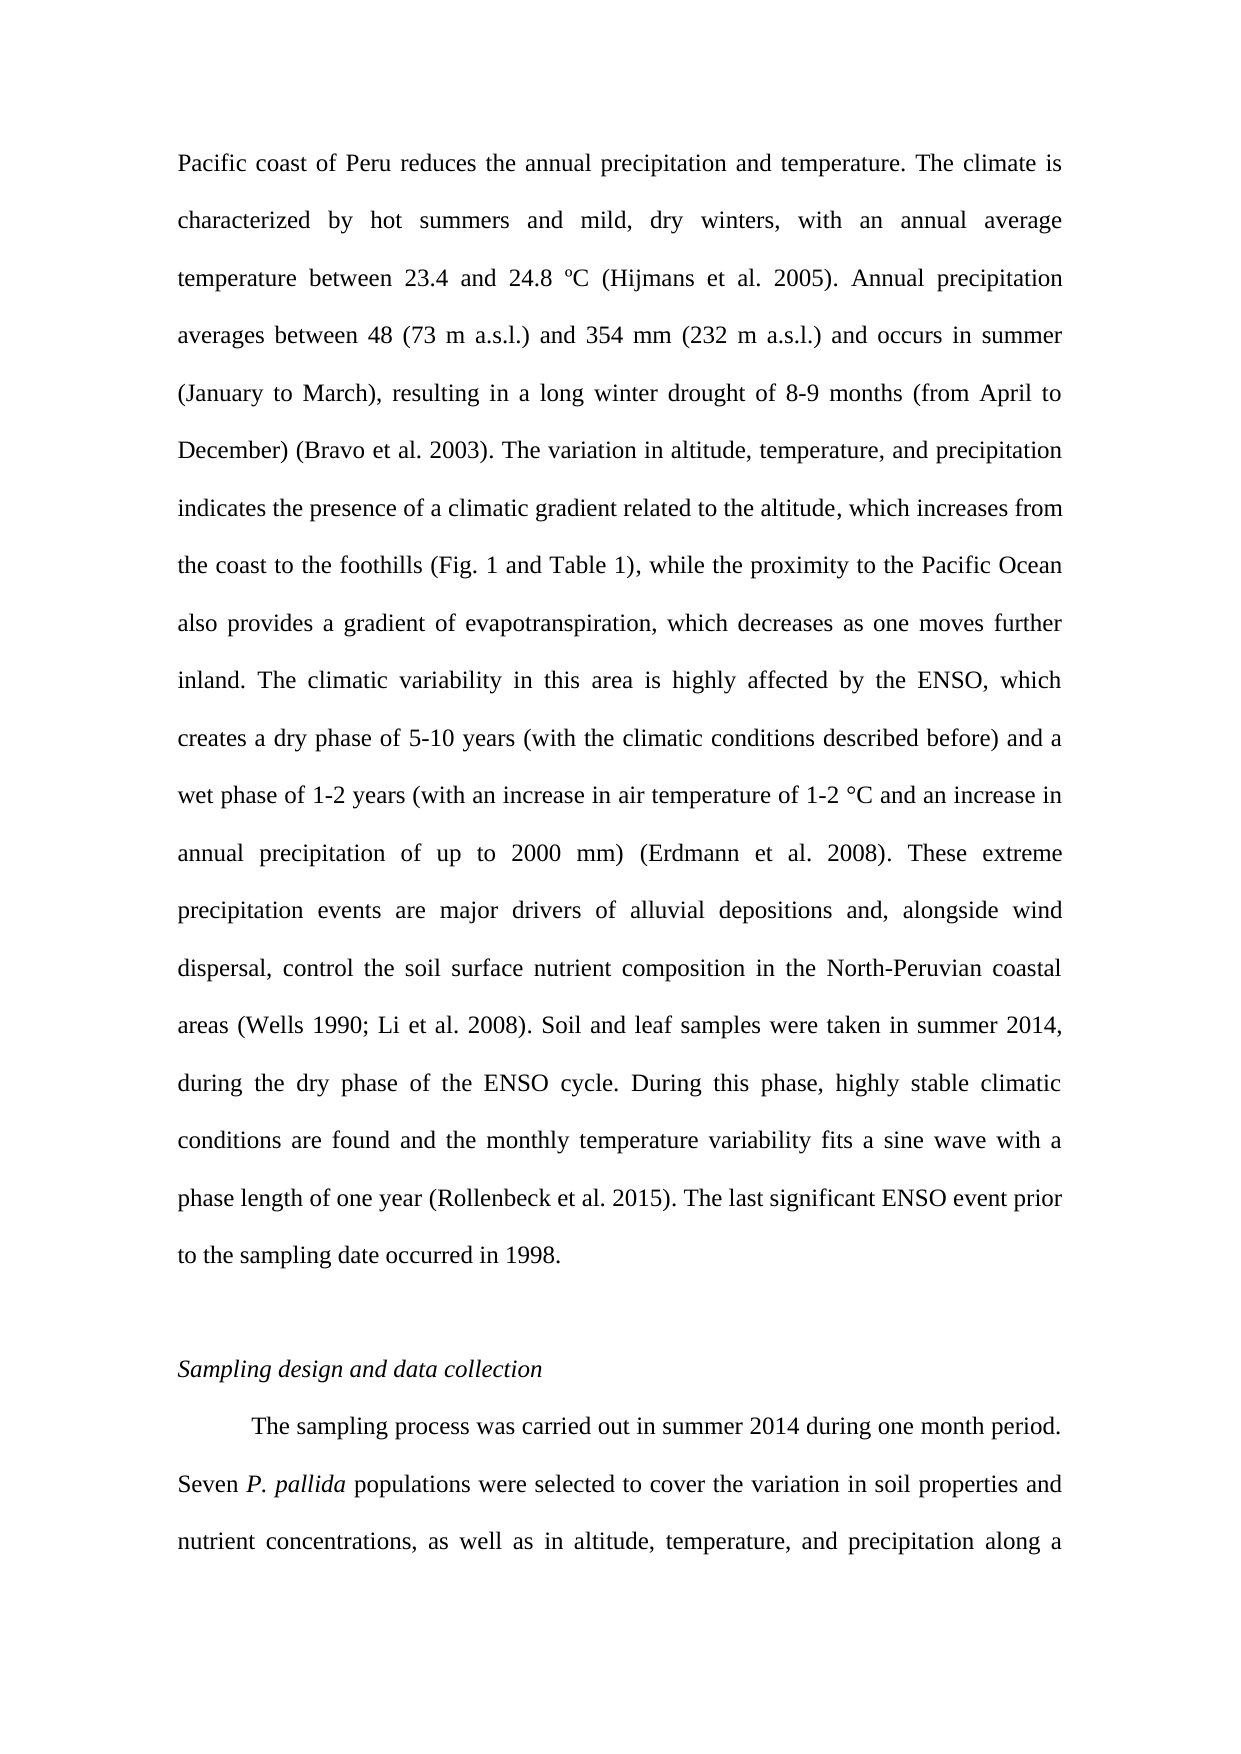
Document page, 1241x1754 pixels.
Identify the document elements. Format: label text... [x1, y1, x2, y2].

text Sampling design and data collection [177, 1354, 1063, 1382]
